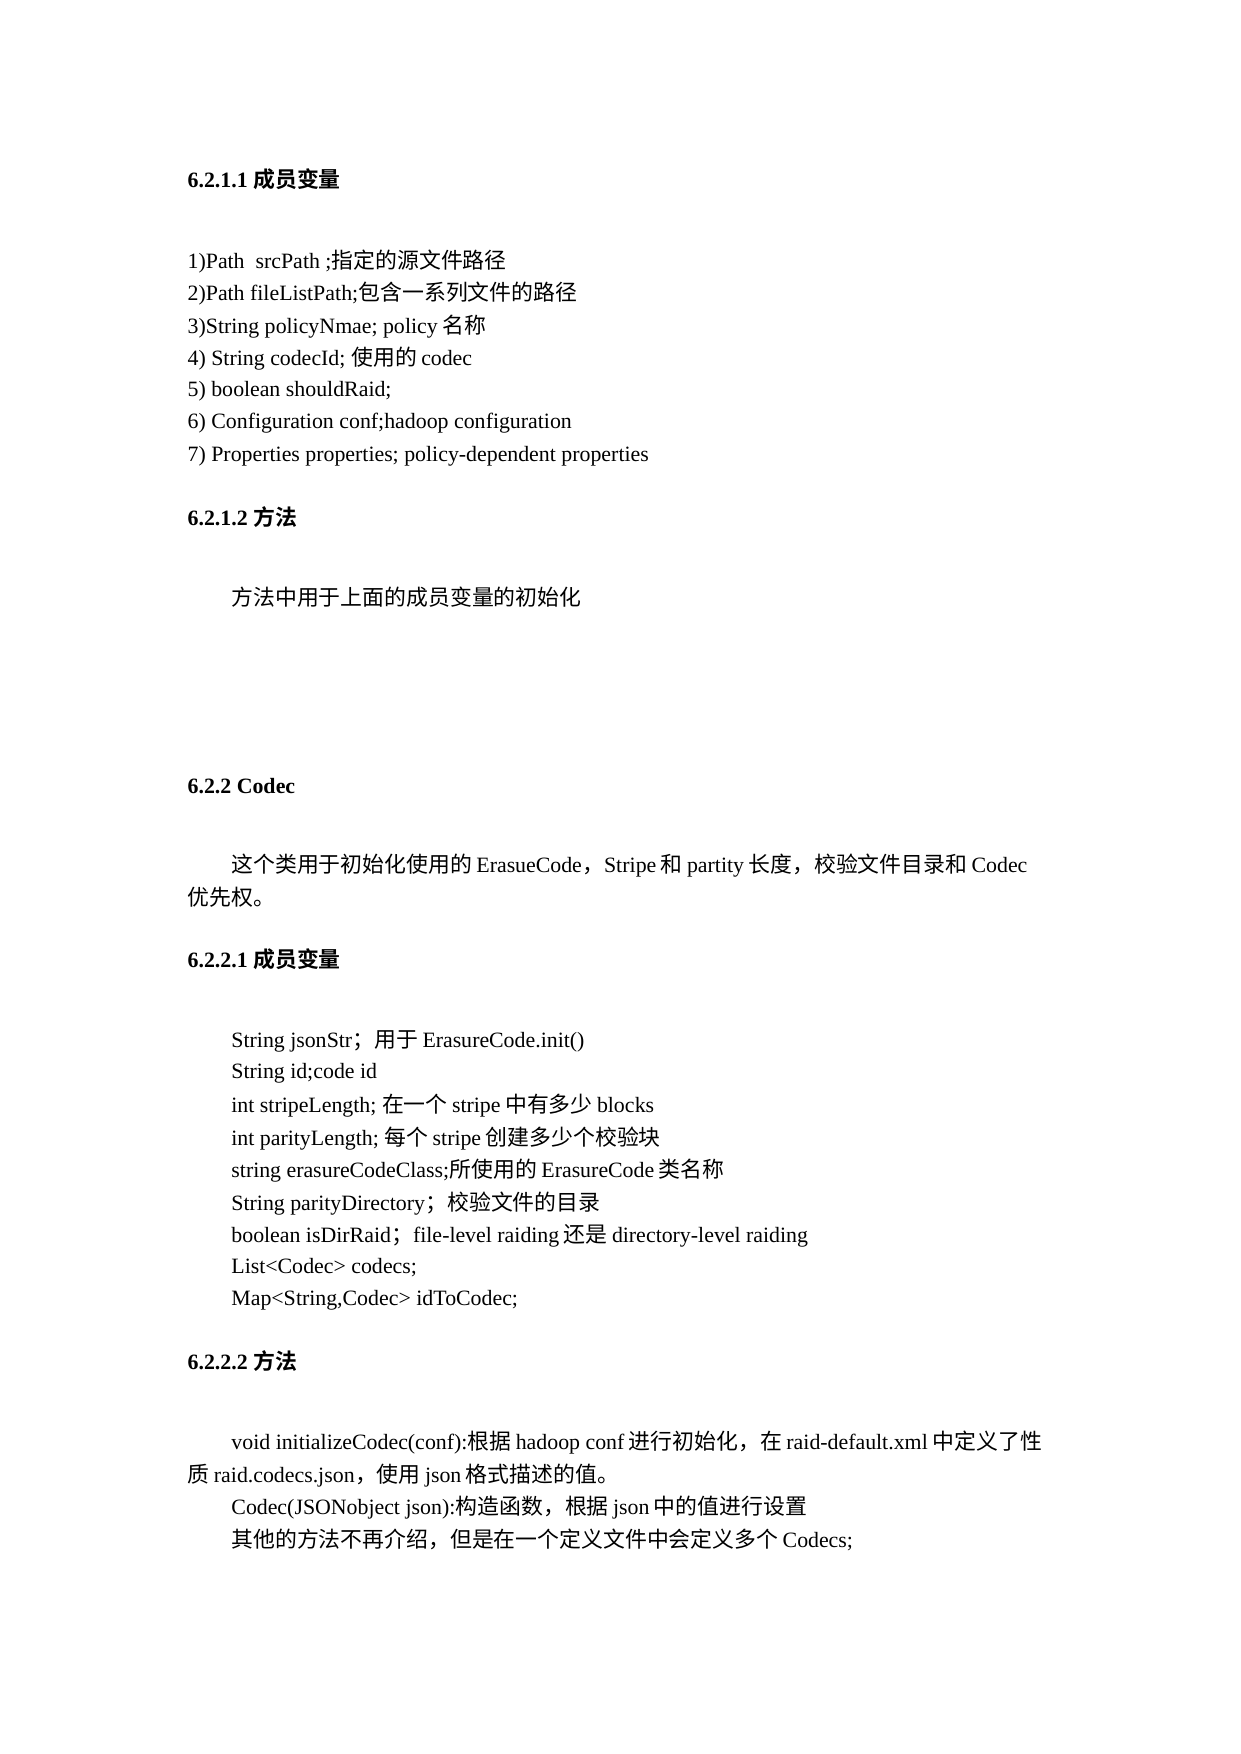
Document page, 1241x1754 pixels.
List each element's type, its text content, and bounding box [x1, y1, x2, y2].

text 其他的方法不再介绍，但是在一个定义文件中会定义多个Codecs; [187, 1521, 1053, 1554]
text 6) Configuration conf;hadoop configuration [187, 405, 1053, 437]
subtitle 6.2.2 Codec [187, 769, 1053, 802]
text String jsonStr；用于ErasureCode.init() [187, 1022, 1053, 1054]
subtitle 6.2.1.1 成员变量 [187, 162, 1053, 194]
text 1)Path srcPath ;指定的源文件路径 [187, 242, 1053, 275]
text int stripeLength; 在一个stripe中有多少blocks [187, 1087, 1053, 1119]
text boolean isDirRaid；file-level raiding还是directory-level raiding [187, 1217, 1053, 1249]
text string erasureCodeClass;所使用的ErasureCode类名称 [187, 1152, 1053, 1184]
text Map<String,Codec> idToCodec; [187, 1282, 1053, 1314]
text List<Codec> codecs; [187, 1249, 1053, 1282]
text 方法中用于上面的成员变量的初始化 [187, 579, 1053, 612]
text 4) String codecId; 使用的codec [187, 340, 1053, 372]
subtitle 6.2.2.2 方法 [187, 1343, 1053, 1376]
text 2)Path fileListPath;包含一系列文件的路径 [187, 275, 1053, 307]
text 3)String policyNmae; policy名称 [187, 307, 1053, 340]
text Codec(JSONobject json):构造函数，根据json中的值进行设置 [187, 1489, 1053, 1521]
text String parityDirectory；校验文件的目录 [187, 1184, 1053, 1217]
subtitle 6.2.2.1 成员变量 [187, 941, 1053, 974]
text 这个类用于初始化使用的ErasueCode，Stripe和partity长度，校验文件目录和Codec优先权。 [187, 847, 1053, 912]
text 5) boolean shouldRaid; [187, 372, 1053, 405]
text 7) Properties properties; policy-dependent properties [187, 437, 1053, 470]
subtitle 6.2.1.2 方法 [187, 499, 1053, 532]
text int parityLength; 每个stripe创建多少个校验块 [187, 1119, 1053, 1152]
text void initializeCodec(conf):根据hadoop conf进行初始化，在raid-default.xml中定义了性质raid.codecs.json，使用json格式描述的值。 [187, 1424, 1053, 1489]
text String id;code id [187, 1054, 1053, 1087]
